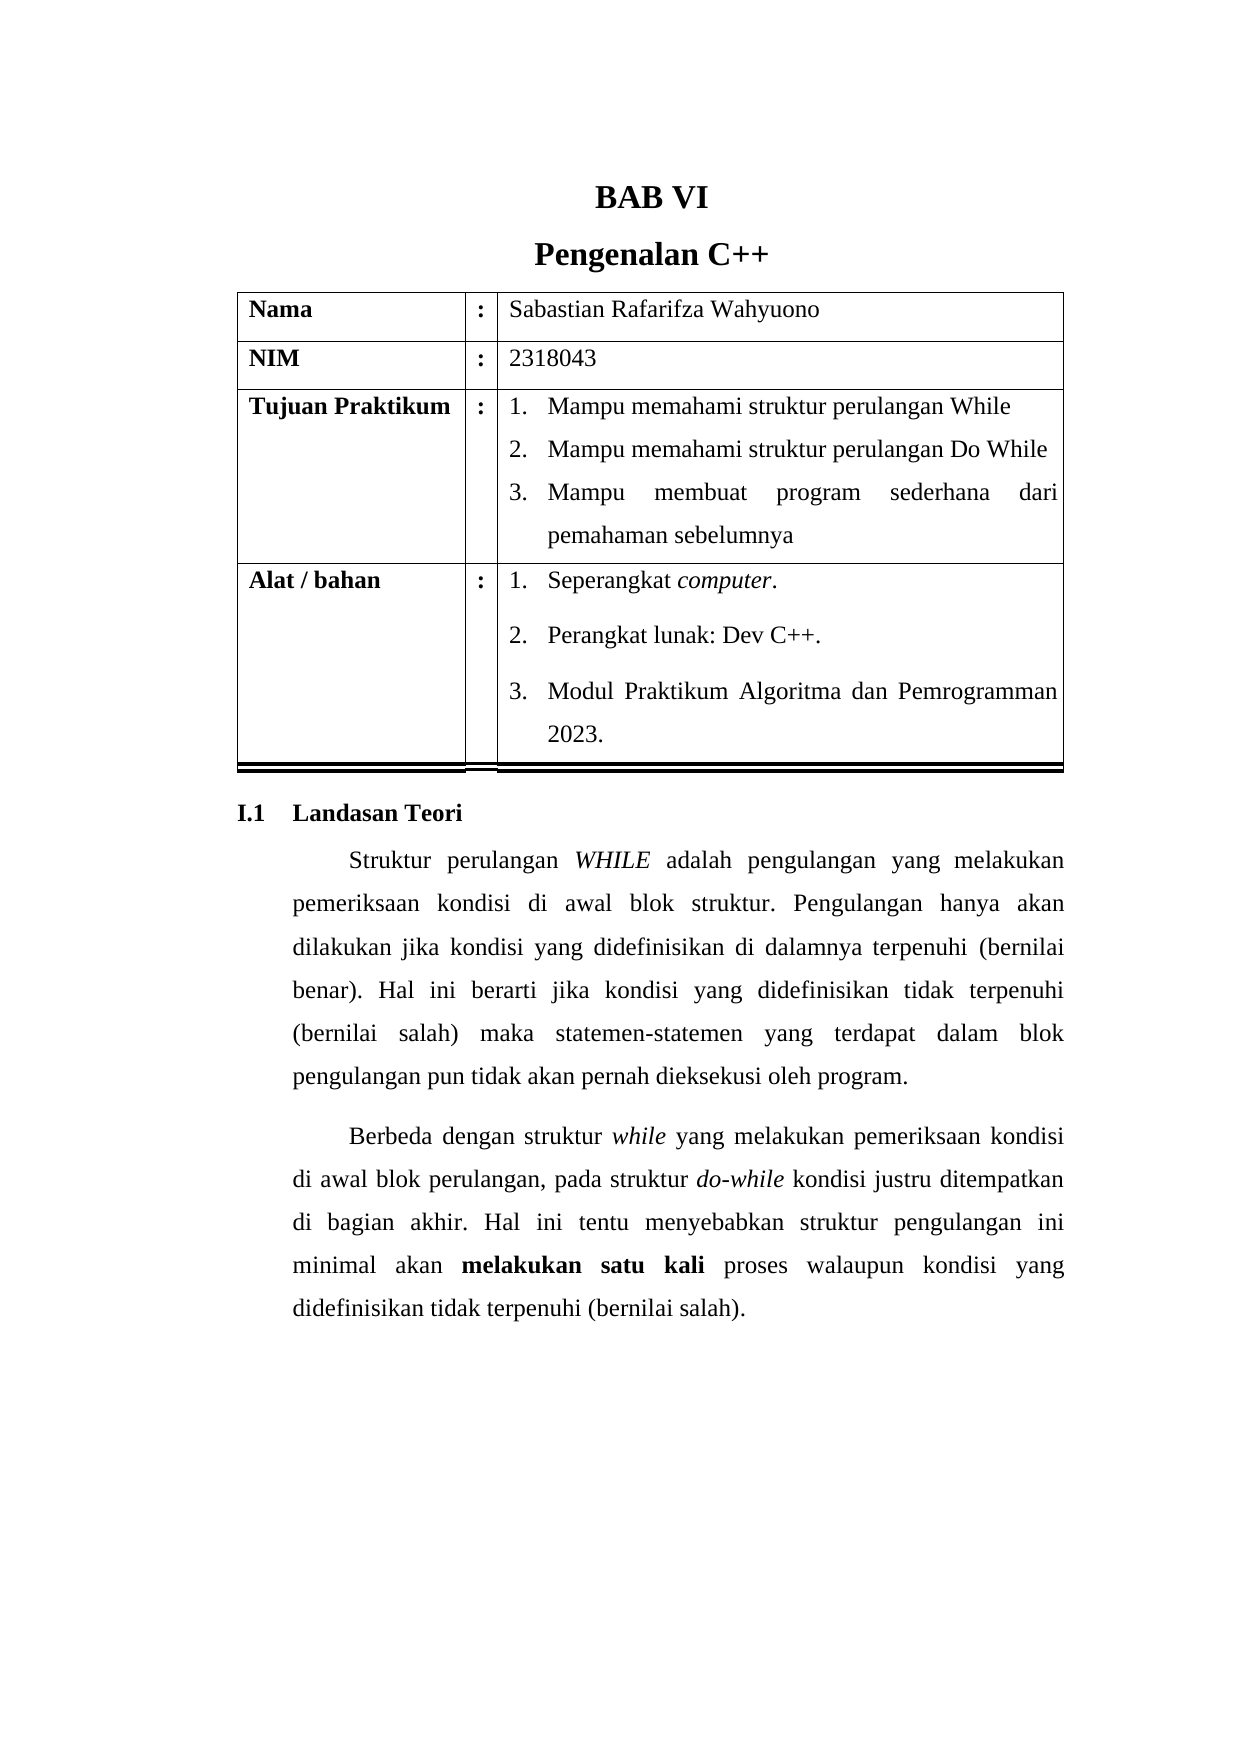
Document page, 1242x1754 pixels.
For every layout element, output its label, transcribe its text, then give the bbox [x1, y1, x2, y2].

table_cell Mampu memahami struktur perulangan While Mampu memahami struktur perulangan Do While Mampu membuat program sederhana dari pemahaman sebelumnya [498, 390, 1063, 563]
table_header Nama [238, 293, 465, 341]
table_cell 2318043 [498, 342, 1063, 389]
text Struktur perulangan WHILE adalah pengulangan yang melakukan pemeriksaan kondisi di awal blok struktur. Pengulangan hanya akan dilakukan jika kondisi yang didefinisikan di dalamnya terpenuhi (bernilai benar). Hal ini berarti jika kondisi yang didefinisikan tidak terpenuhi (bernilai salah) maka statemen-statemen yang terdapat dalam blok pengulangan pun tidak akan pernah dieksekusi oleh program. [292, 845, 1064, 1090]
table_header : [466, 293, 497, 341]
table_cell : [466, 390, 497, 563]
text Pengenalan C++ [236, 235, 1067, 273]
table_cell Seperangkat computer. Perangkat lunak: Dev C++. Modul Praktikum Algoritma dan Pemrogramman 2023. [498, 564, 1063, 762]
table_cell NIM [238, 342, 465, 389]
list Landasan Teori [251, 798, 1064, 827]
text BAB VI [236, 177, 1067, 216]
table_cell : [466, 564, 497, 762]
table_header Sabastian Rafarifza Wahyuono [498, 293, 1063, 341]
table_cell : [466, 342, 497, 389]
table_cell Tujuan Praktikum [238, 390, 465, 563]
table_cell Alat / bahan [238, 564, 465, 762]
text Berbeda dengan struktur while yang melakukan pemeriksaan kondisi di awal blok perulangan, pada struktur do-while kondisi justru ditempatkan di bagian akhir. Hal ini tentu menyebabkan struktur pengulangan ini minimal akan melakukan satu kali proses walaupun kondisi yang didefinisikan tidak terpenuhi (bernilai salah). [292, 1121, 1064, 1322]
